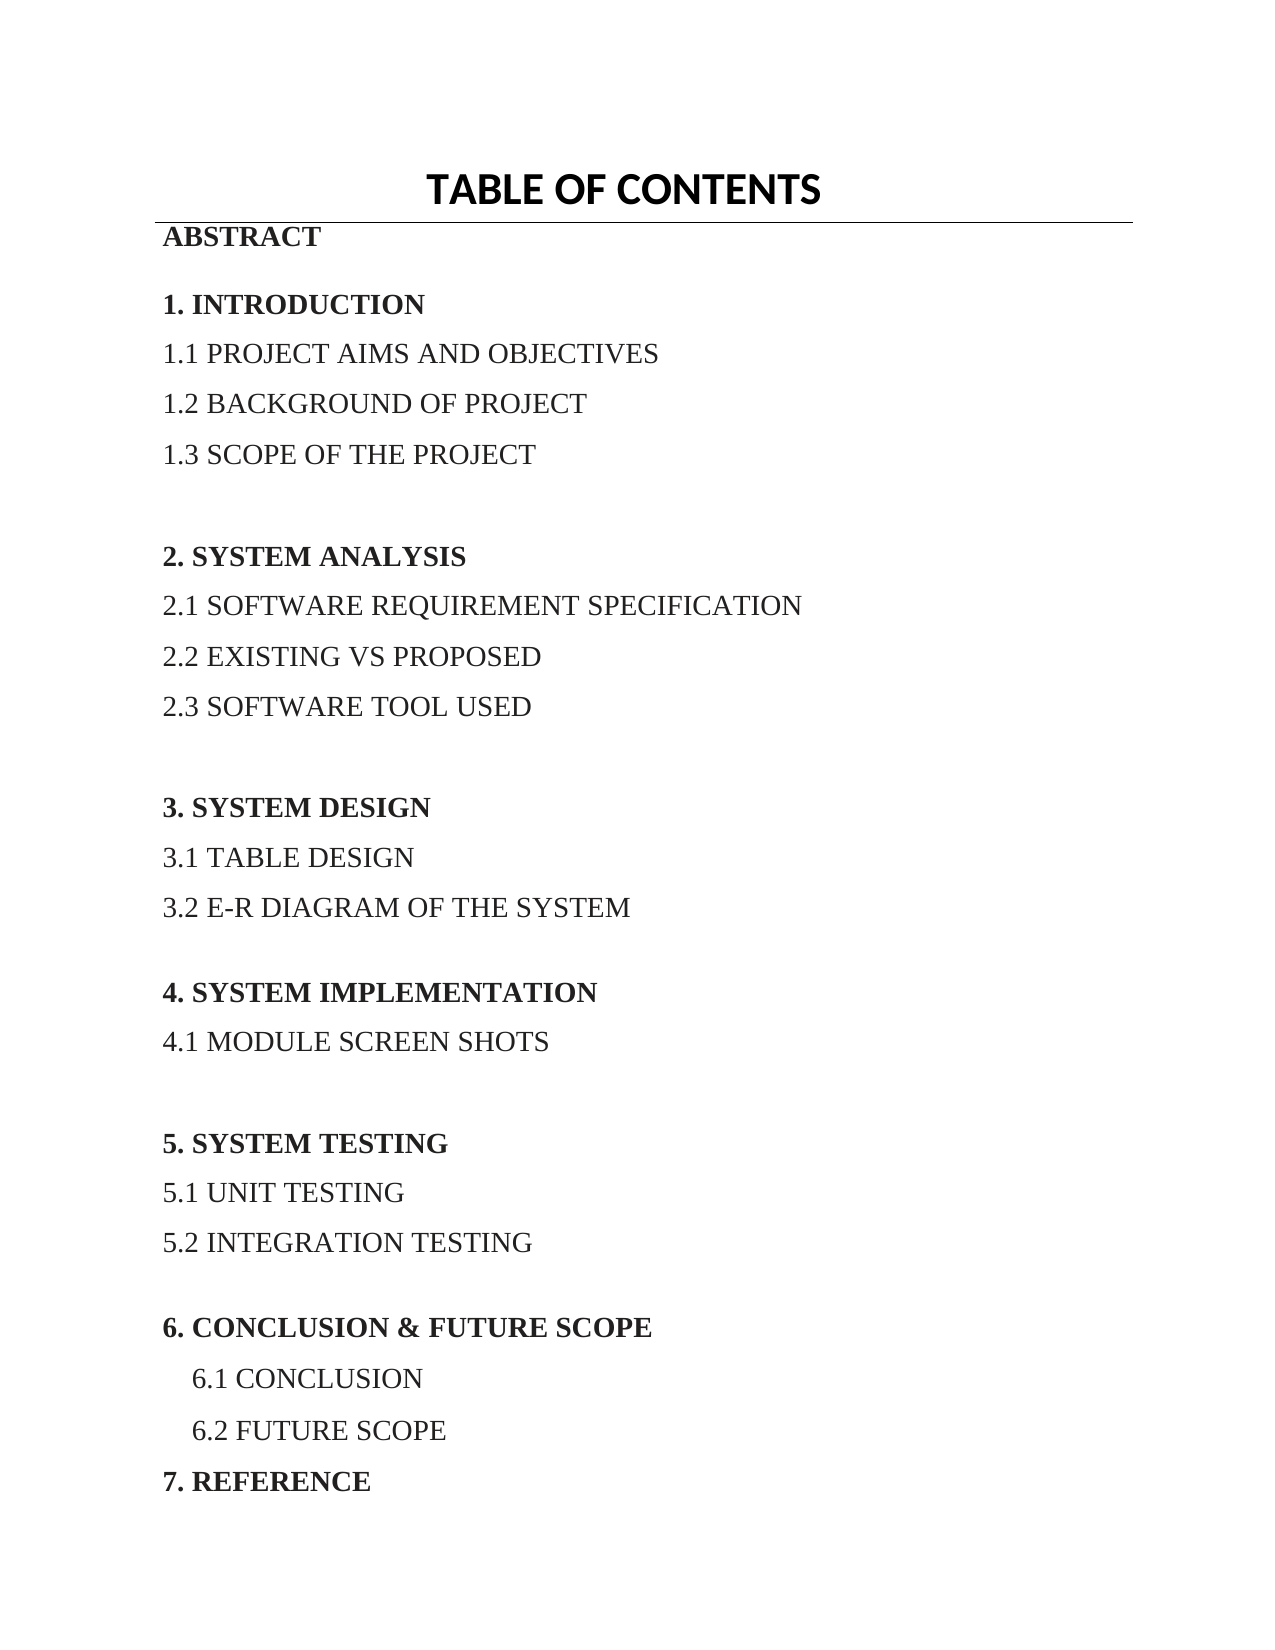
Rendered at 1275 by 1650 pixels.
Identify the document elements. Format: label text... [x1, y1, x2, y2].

list CONCLUSION & FUTURE SCOPE [162, 1310, 1125, 1344]
list SYSTEM ANALYSIS [162, 539, 1125, 573]
list SOFTWARE REQUIREMENT SPECIFICATION [162, 588, 1125, 622]
list SCOPE OF THE PROJECT [162, 437, 1125, 471]
list INTRODUCTION [162, 287, 1125, 321]
list REFERENCE [162, 1464, 1125, 1498]
list SYSTEM IMPLEMENTATION [162, 975, 1125, 1009]
list MODULE SCREEN SHOTS [162, 1024, 1125, 1058]
list EXISTING VS PROPOSED [162, 639, 1125, 672]
list SYSTEM TESTING [162, 1126, 1125, 1160]
text 6.1 CONCLUSION [192, 1362, 1125, 1395]
text TABLE OF CONTENTS [150, 160, 1098, 216]
list PROJECT AIMS AND OBJECTIVES [162, 337, 1125, 370]
list E-R DIAGRAM OF THE SYSTEM [162, 890, 1125, 957]
list INTEGRATION TESTING [162, 1226, 1125, 1293]
list SYSTEM DESIGN [162, 791, 1125, 824]
list UNIT TESTING [162, 1175, 1125, 1209]
list TABLE DESIGN [162, 840, 1125, 873]
text ABSTRACT [162, 223, 1125, 253]
list BACKGROUND OF PROJECT [162, 387, 1125, 420]
text 6.2 FUTURE SCOPE [192, 1413, 1125, 1446]
list SOFTWARE TOOL USED [162, 689, 1125, 723]
